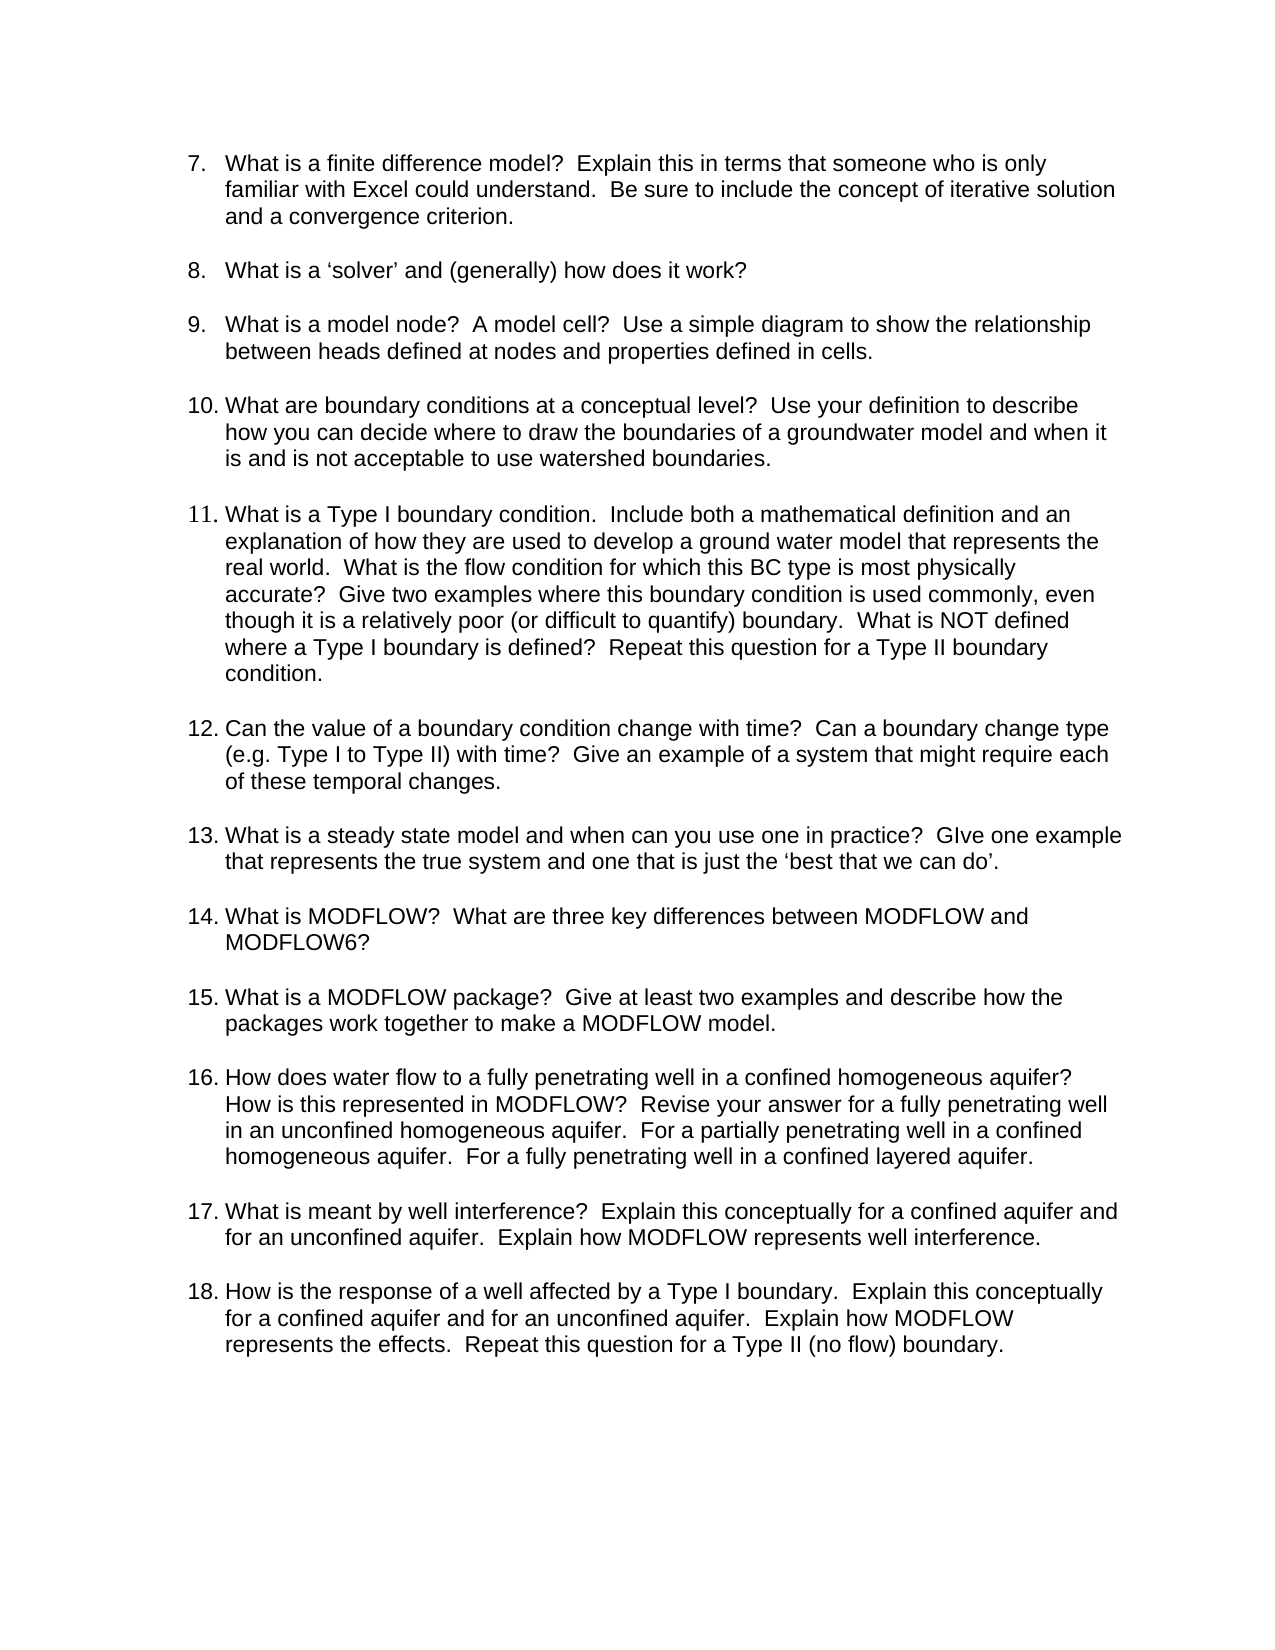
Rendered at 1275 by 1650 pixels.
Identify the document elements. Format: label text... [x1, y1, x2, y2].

list What are boundary conditions at a conceptual level? Use your definition to describe how you can decide where to draw the boundaries of a groundwater model and when it is and is not acceptable to use watershed boundaries. [187, 392, 1125, 499]
list How does water flow to a fully penetrating well in a confined homogeneous aquifer? How is this represented in MODFLOW? Revise your answer for a fully penetrating well in an unconfined homogeneous aquifer. For a partially penetrating well in a confined homogeneous aquifer. For a fully penetrating well in a confined layered aquifer. [187, 1064, 1125, 1198]
list What is a finite difference model? Explain this in terms that someone who is only familiar with Excel could understand. Be sure to include the concept of iterative solution and a convergence criterion. [187, 150, 1125, 257]
list What is MODFLOW? What are three key differences between MODFLOW and MODFLOW6? [187, 903, 1125, 983]
list What is meant by well interference? Explain this conceptually for a confined aquifer and for an unconfined aquifer. Explain how MODFLOW represents well interference. [187, 1198, 1125, 1278]
list What is a steady state model and when can you use one in practice? GIve one example that represents the true system and one that is just the ‘best that we can do’. [187, 822, 1125, 903]
list Can the value of a boundary condition change with time? Can a boundary change type (e.g. Type I to Type II) with time? Give an example of a system that might require each of these temporal changes. [187, 715, 1125, 822]
list How is the response of a well affected by a Type I boundary. Explain this conceptually for a confined aquifer and for an unconfined aquifer. Explain how MODFLOW represents the effects. Repeat this question for a Type II (no flow) boundary. [187, 1278, 1125, 1357]
list What is a ‘solver’ and (generally) how does it work? [187, 257, 1125, 311]
list What is a MODFLOW package? Give at least two examples and describe how the packages work together to make a MODFLOW model. [187, 983, 1125, 1064]
list What is a model node? A model cell? Use a simple diagram to show the relationship between heads defined at nodes and properties defined in cells. [187, 311, 1125, 392]
list What is a Type I boundary condition. Include both a mathematical definition and an explanation of how they are used to develop a ground water model that represents the real world. What is the flow condition for which this BC type is most physically accurate? Give two examples where this boundary condition is used commonly, even though it is a relatively poor (or difficult to quantify) boundary. What is NOT defined where a Type I boundary is defined? Repeat this question for a Type II boundary condition. [187, 499, 1125, 686]
